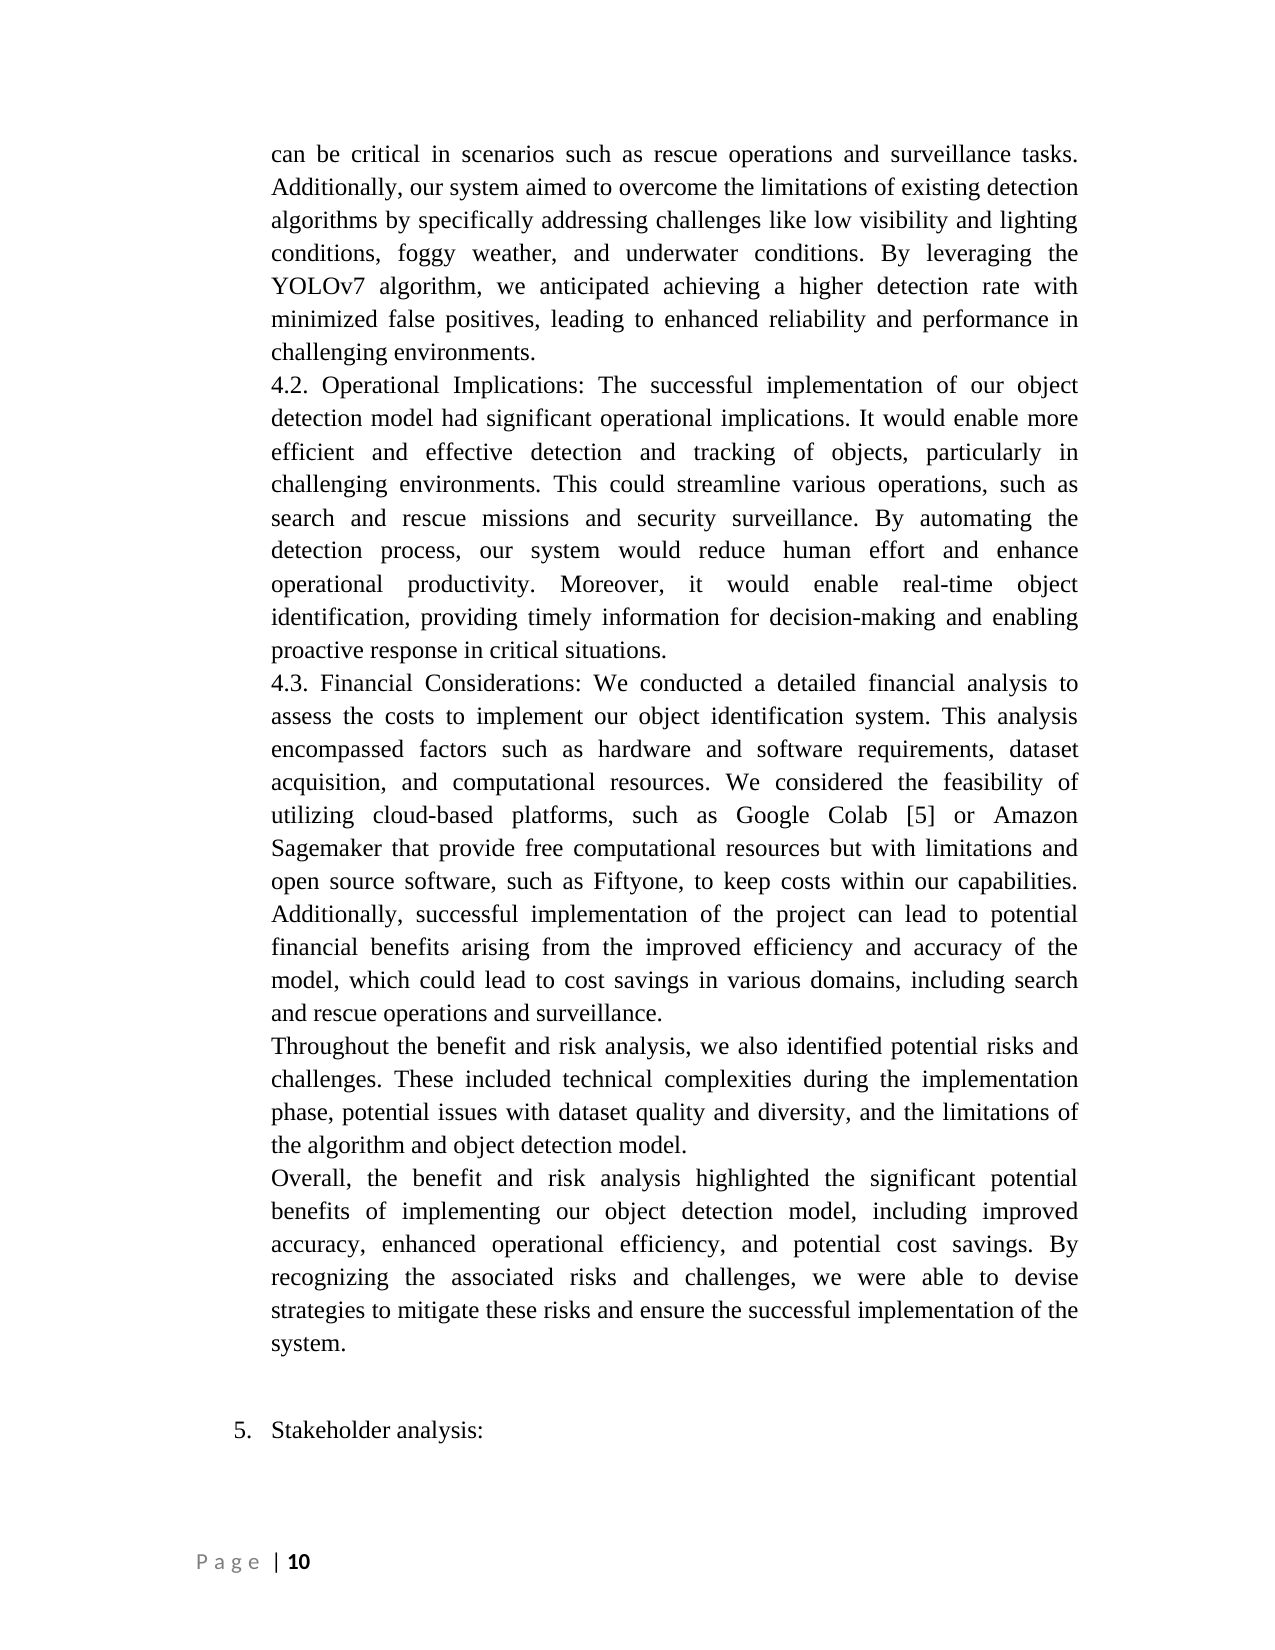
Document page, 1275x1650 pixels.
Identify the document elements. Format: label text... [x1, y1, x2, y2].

list Stakeholder analysis: [233, 1415, 1079, 1444]
text 4.3. Financial Considerations: We conducted a detailed financial analysis to assess the costs to implement our object identification system. This analysis encompassed factors such as hardware and software requirements, dataset acquisition, and computational resources. We considered the feasibility of utilizing cloud-based platforms, such as Google Colab [5] or Amazon Sagemaker that provide free computational resources but with limitations and open source software, such as Fiftyone, to keep costs within our capabilities. Additionally, successful implementation of the project can lead to potential financial benefits arising from the improved efficiency and accuracy of the model, which could lead to cost savings in various domains, including search and rescue operations and surveillance. [271, 668, 1079, 1027]
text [271, 139, 1079, 366]
text Overall, the benefit and risk analysis highlighted the significant potential benefits of implementing our object detection model, including improved accuracy, enhanced operational efficiency, and potential cost savings. By recognizing the associated risks and challenges, we were able to devise strategies to mitigate these risks and ensure the successful implementation of the system. [271, 1163, 1079, 1357]
text Throughout the benefit and risk analysis, we also identified potential risks and challenges. These included technical complexities during the implementation phase, potential issues with dataset quality and diversity, and the limitations of the algorithm and object detection model. [271, 1031, 1079, 1159]
text 4.2. Operational Implications: The successful implementation of our object detection model had significant operational implications. It would enable more efficient and effective detection and tracking of objects, particularly in challenging environments. This could streamline various operations, such as search and rescue missions and security surveillance. By automating the detection process, our system would reduce human effort and enhance operational productivity. Moreover, it would enable real-time object identification, providing timely information for decision-making and enabling proactive response in critical situations. [271, 371, 1079, 663]
